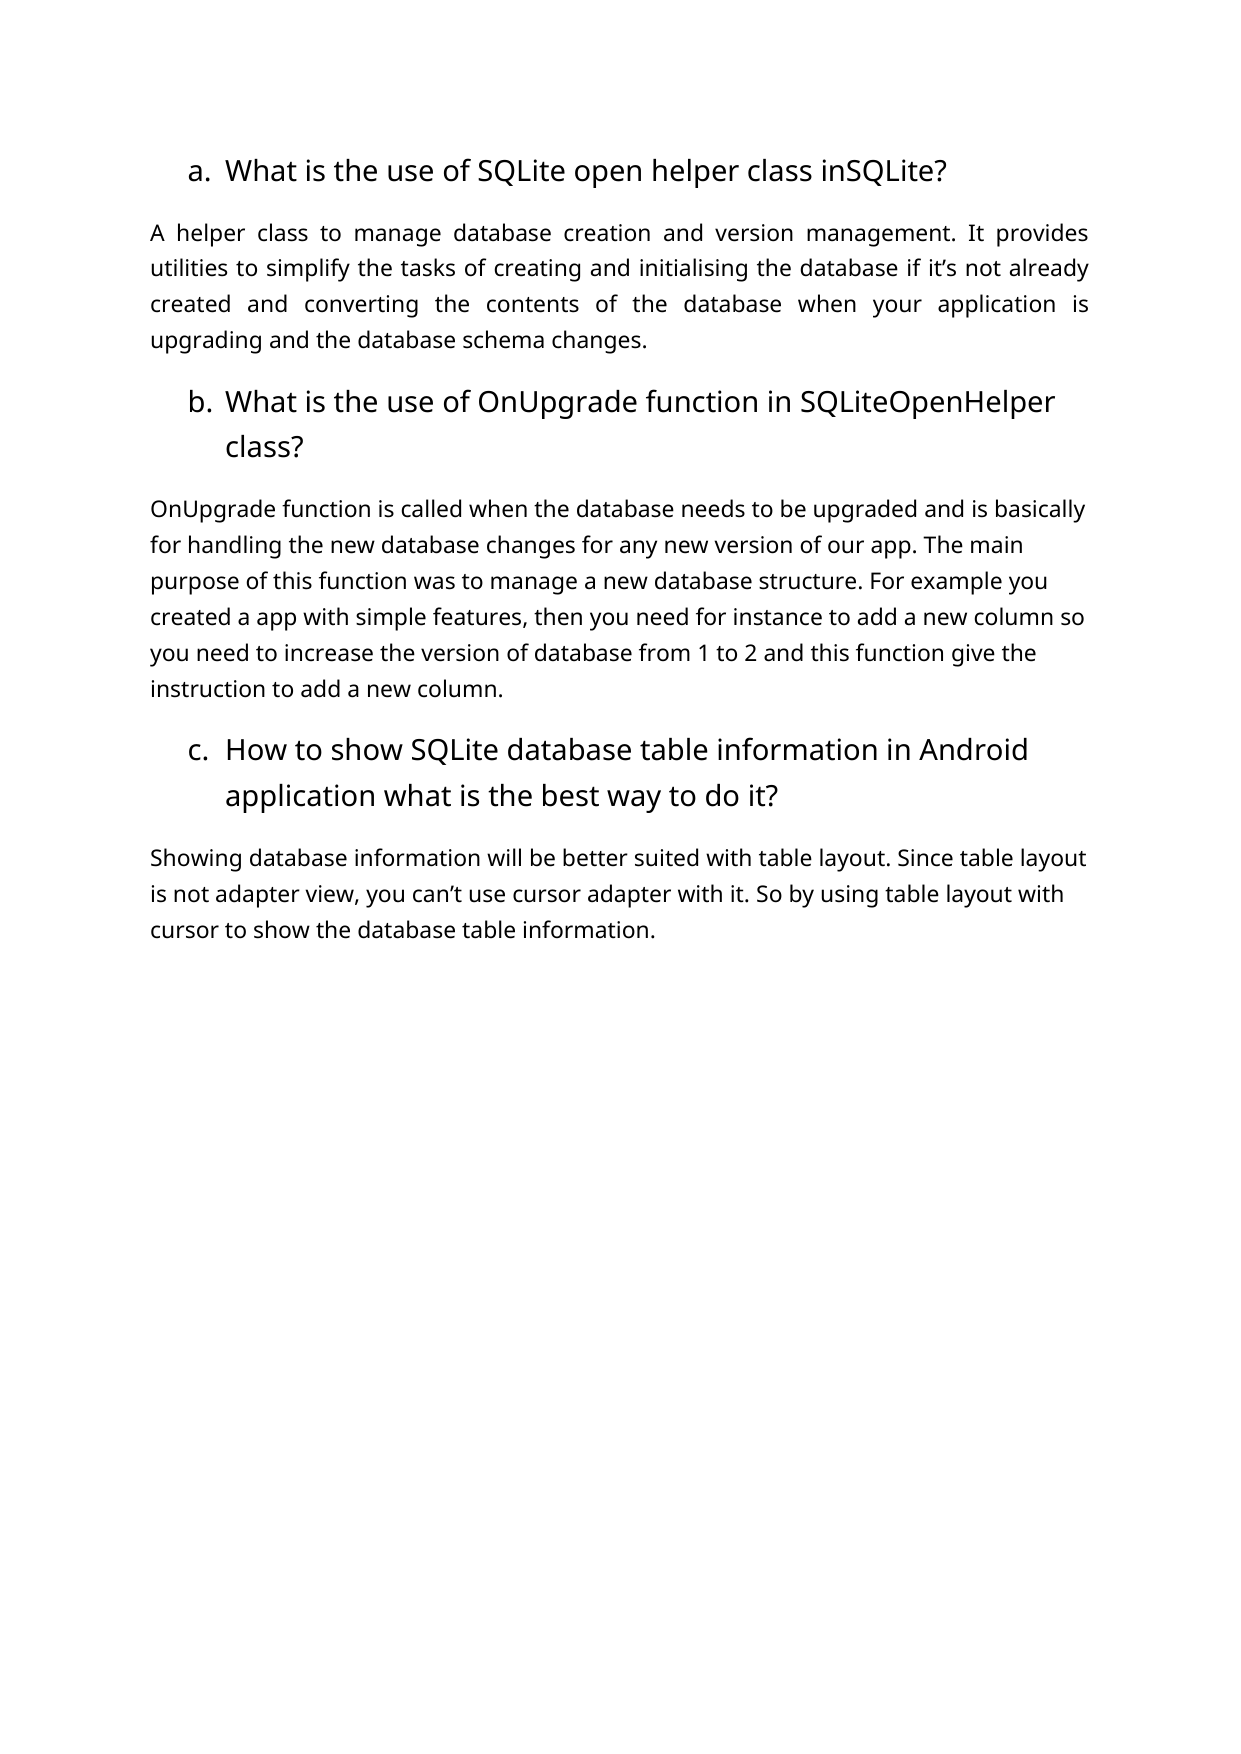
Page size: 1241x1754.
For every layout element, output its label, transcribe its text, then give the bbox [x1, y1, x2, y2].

text A helper class to manage database creation and version management. It provides utilities to simplify the tasks of creating and initialising the database if it’s not already created and converting the contents of the database when your application is upgrading and the database schema changes. [150, 216, 1090, 356]
list How to show SQLite database table information in Android application what is the best way to do it? [187, 729, 1090, 815]
text OnUpgrade function is called when the database needs to be upgraded and is basically for handling the new database changes for any new version of our app. The main purpose of this function was to manage a new database structure. For example you created a app with simple features, then you need for instance to add a new column so you need to increase the version of database from 1 to 2 and this function give the instruction to add a new column. [150, 493, 1090, 704]
list What is the use of OnUpgrade function in SQLiteOpenHelper class? [187, 381, 1090, 466]
text Showing database information will be better suited with table layout. Since table layout is not adapter view, you can’t use cursor adapter with it. So by using table layout with cursor to show the database table information. [150, 842, 1090, 945]
list What is the use of SQLite open helper class inSQLite? [187, 150, 1090, 190]
